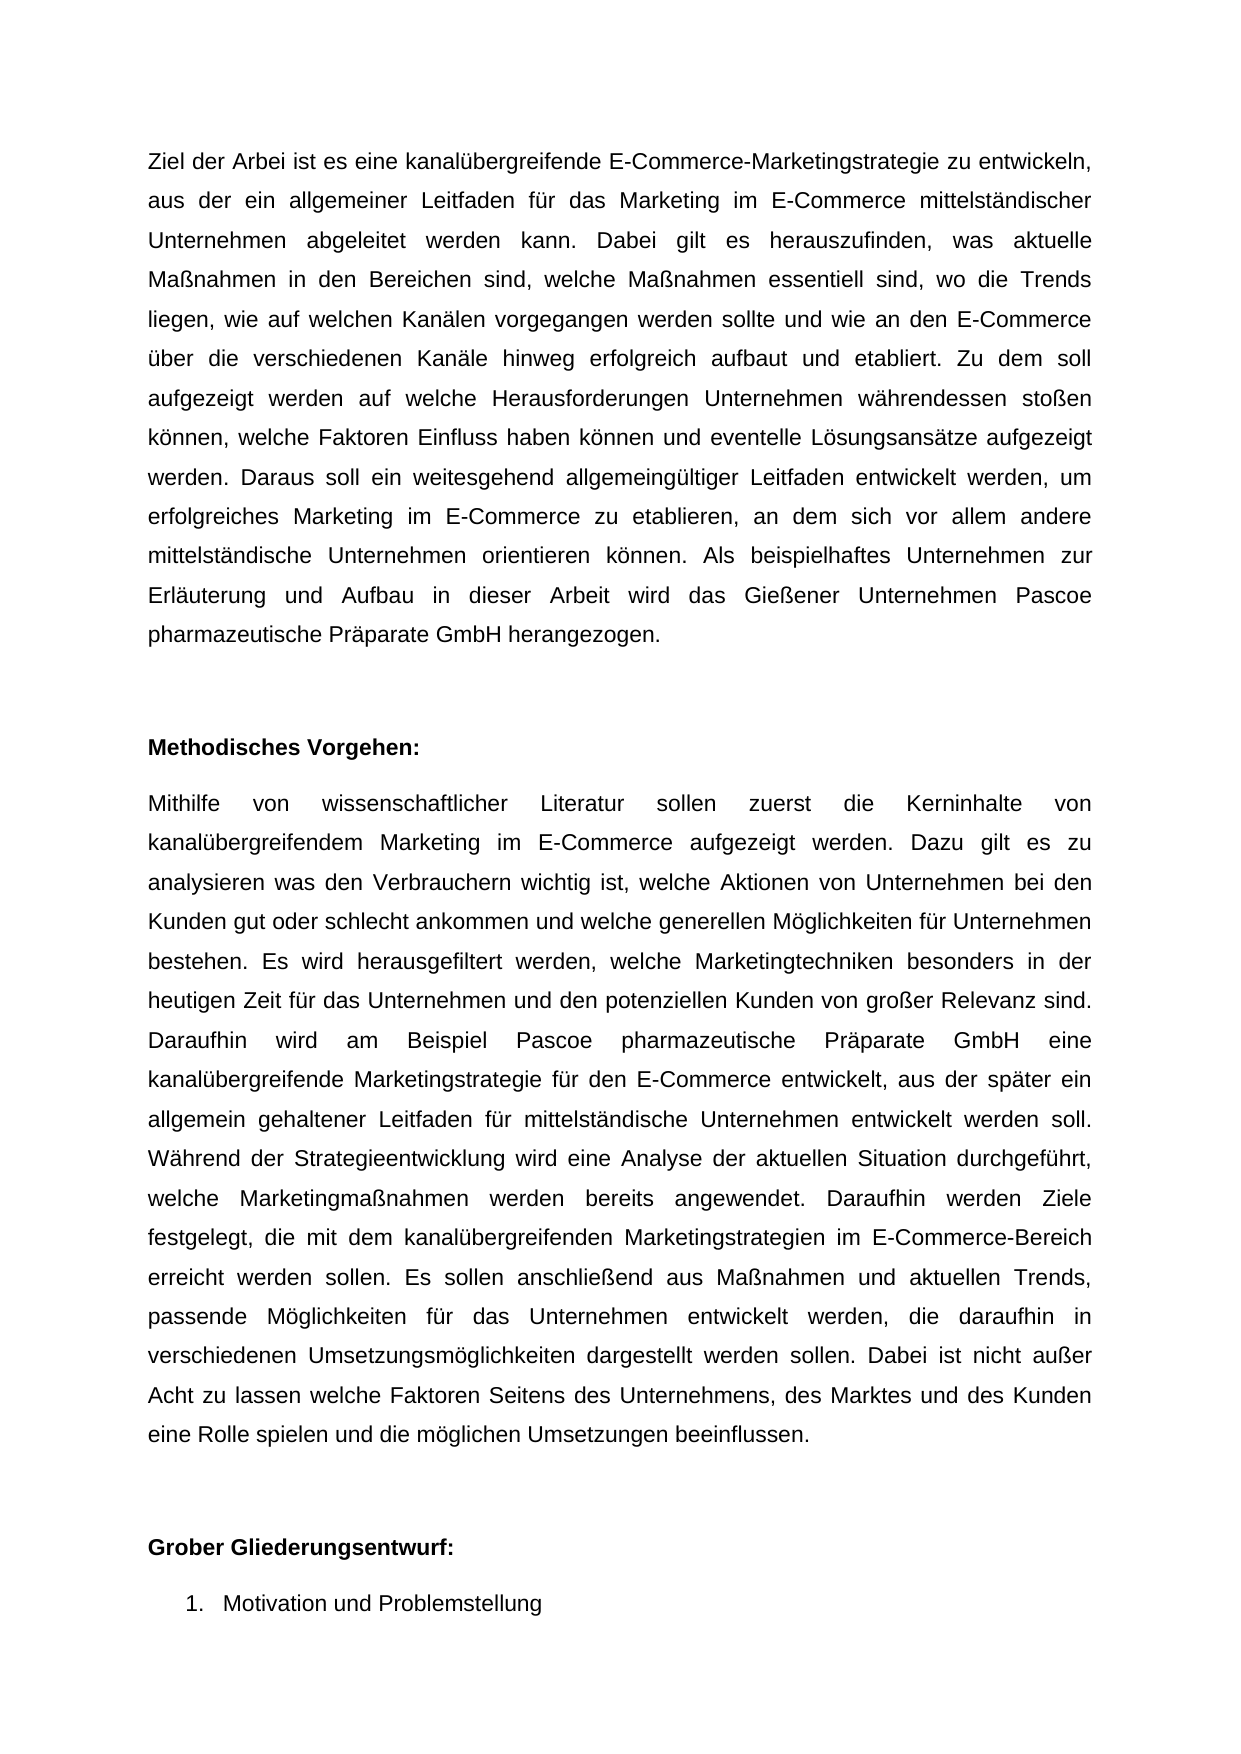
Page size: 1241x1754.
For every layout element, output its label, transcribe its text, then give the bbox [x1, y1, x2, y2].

text Grober Gliederungsentwurf: [148, 1534, 1093, 1560]
text Mithilfe von wissenschaftlicher Literatur sollen zuerst die Kerninhalte von kanalübergreifendem Marketing im E-Commerce aufgezeigt werden. Dazu gilt es zu analysieren was den Verbrauchern wichtig ist, welche Aktionen von Unternehmen bei den Kunden gut oder schlecht ankommen und welche generellen Möglichkeiten für Unternehmen bestehen. Es wird herausgefiltert werden, welche Marketingtechniken besonders in der heutigen Zeit für das Unternehmen und den potenziellen Kunden von großer Relevanz sind. Daraufhin wird am Beispiel Pascoe pharmazeutische Präparate GmbH eine kanalübergreifende Marketingstrategie für den E-Commerce entwickelt, aus der später ein allgemein gehaltener Leitfaden für mittelständische Unternehmen entwickelt werden soll. Während der Strategieentwicklung wird eine Analyse der aktuellen Situation durchgeführt, welche Marketingmaßnahmen werden bereits angewendet. Daraufhin werden Ziele festgelegt, die mit dem kanalübergreifenden Marketingstrategien im E-Commerce-Bereich erreicht werden sollen. Es sollen anschließend aus Maßnahmen und aktuellen Trends, passende Möglichkeiten für das Unternehmen entwickelt werden, die daraufhin in verschiedenen Umsetzungsmöglichkeiten dargestellt werden sollen. Dabei ist nicht außer Acht zu lassen welche Faktoren Seitens des Unternehmens, des Marktes und des Kunden eine Rolle spielen und die möglichen Umsetzungen beeinflussen. [148, 790, 1093, 1448]
list Motivation und Problemstellung [185, 1590, 1093, 1616]
text Ziel der Arbei ist es eine kanalübergreifende E-Commerce-Marketingstrategie zu entwickeln, aus der ein allgemeiner Leitfaden für das Marketing im E-Commerce mittelständischer Unternehmen abgeleitet werden kann. Dabei gilt es herauszufinden, was aktuelle Maßnahmen in den Bereichen sind, welche Maßnahmen essentiell sind, wo die Trends liegen, wie auf welchen Kanälen vorgegangen werden sollte und wie an den E-Commerce über die verschiedenen Kanäle hinweg erfolgreich aufbaut und etabliert. Zu dem soll aufgezeigt werden auf welche Herausforderungen Unternehmen währendessen stoßen können, welche Faktoren Einfluss haben können und eventelle Lösungsansätze aufgezeigt werden. Daraus soll ein weitesgehend allgemeingültiger Leitfaden entwickelt werden, um erfolgreiches Marketing im E-Commerce zu etablieren, an dem sich vor allem andere mittelständische Unternehmen orientieren können. Als beispielhaftes Unternehmen zur Erläuterung und Aufbau in dieser Arbeit wird das Gießener Unternehmen Pascoe pharmazeutische Präparate GmbH herangezogen. [148, 148, 1093, 648]
text Methodisches Vorgehen: [148, 734, 1093, 760]
